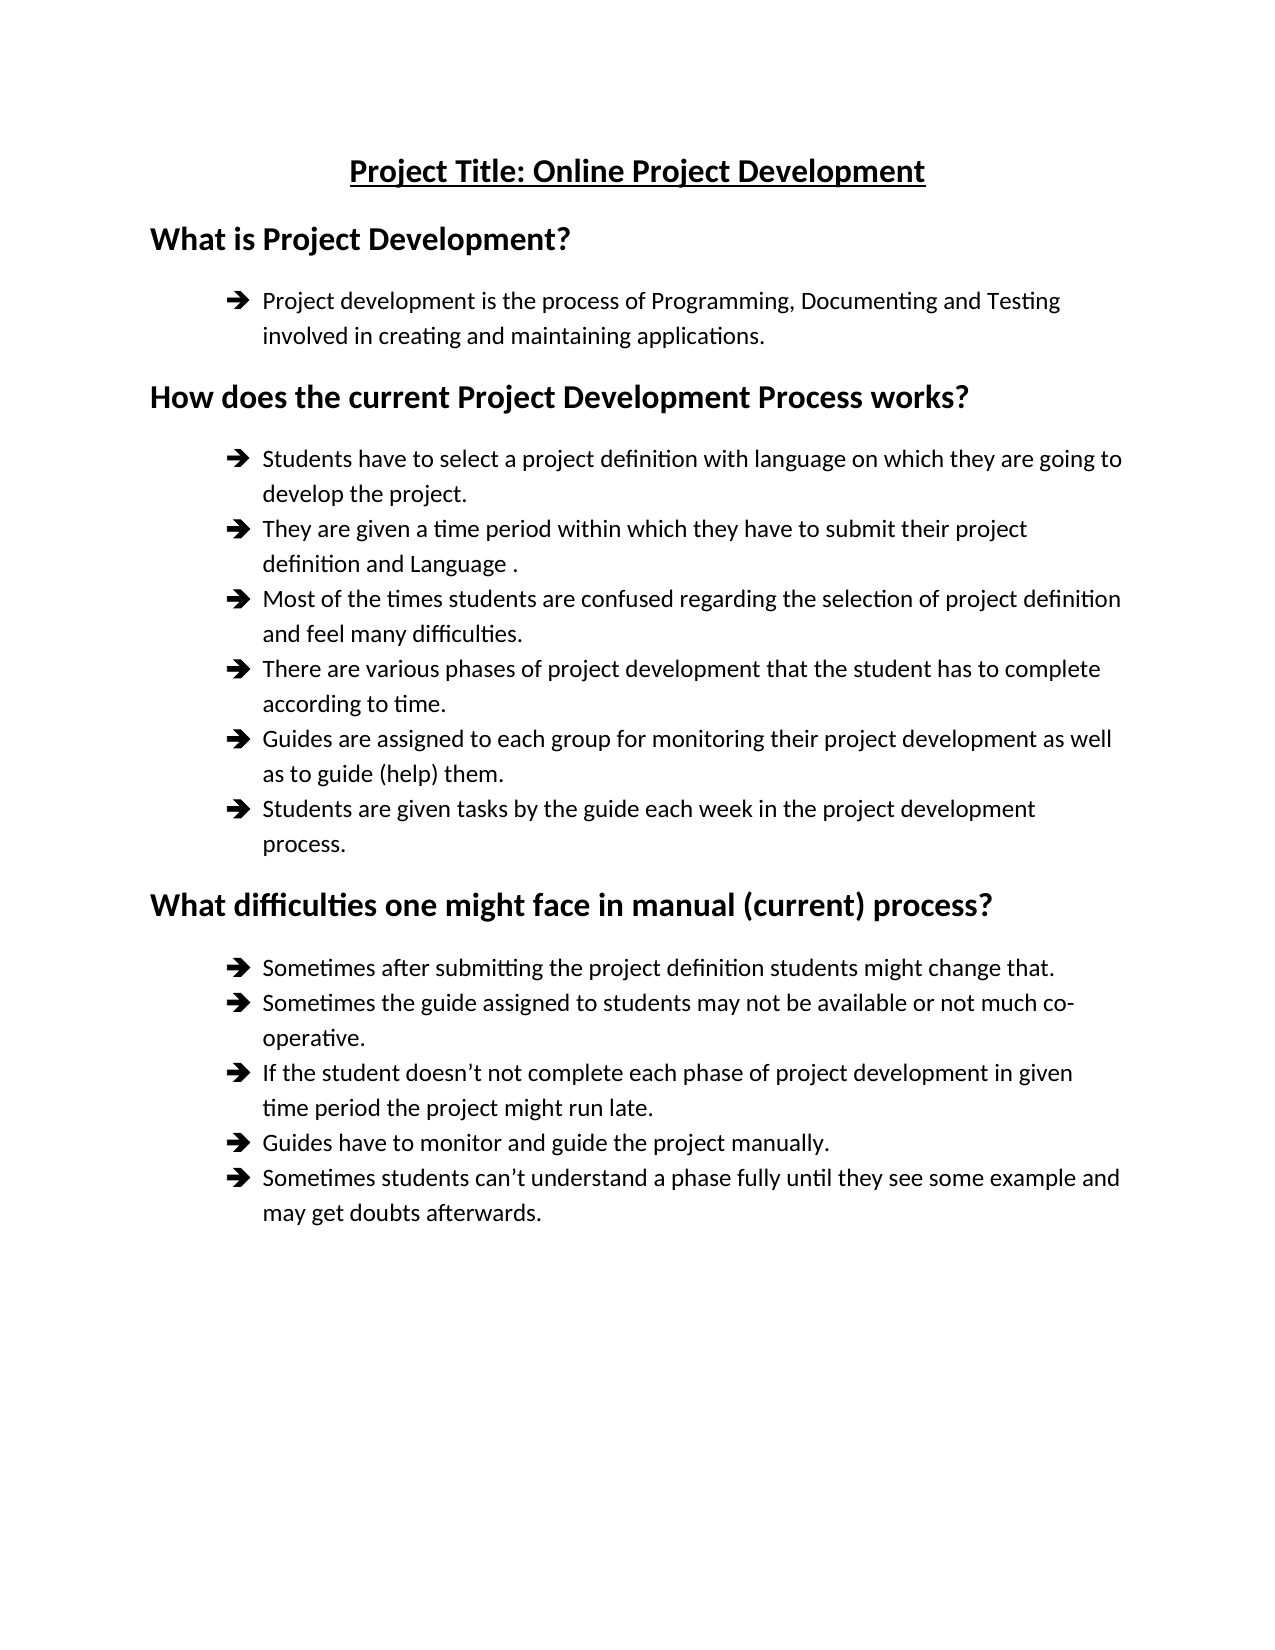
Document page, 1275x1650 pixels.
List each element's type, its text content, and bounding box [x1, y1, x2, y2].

list Most of the times students are confused regarding the selection of project definition and feel many difficulties. [225, 584, 1125, 649]
list Guides have to monitor and guide the project manually. [225, 1127, 1125, 1158]
list Sometimes after submitting the project definition students might change that. [225, 952, 1125, 983]
list Students have to select a project definition with language on which they are going to develop the project. [225, 444, 1125, 509]
list They are given a time period within which they have to submit their project definition and Language . [225, 514, 1125, 579]
text Project Title: Online Project Development [150, 150, 1125, 191]
text What is Project Development? [150, 218, 1125, 258]
list Sometimes the guide assigned to students may not be available or not much co-operative. [225, 987, 1125, 1053]
list Sometimes students can’t understand a phase fully until they see some example and may get doubts afterwards. [225, 1162, 1125, 1228]
list There are various phases of project development that the student has to complete according to time. [225, 654, 1125, 719]
list Guides are assigned to each group for monitoring their project development as well as to guide (help) them. [225, 724, 1125, 789]
list Project development is the process of Programming, Documenting and Testing involved in creating and maintaining applications. [225, 285, 1125, 351]
list Students are given tasks by the guide each week in the project development process. [225, 794, 1125, 859]
text How does the current Project Development Process works? [150, 376, 1125, 417]
text What difficulties one might face in manual (current) process? [150, 884, 1125, 925]
list If the student doesn’t not complete each phase of project development in given time period the project might run late. [225, 1057, 1125, 1123]
